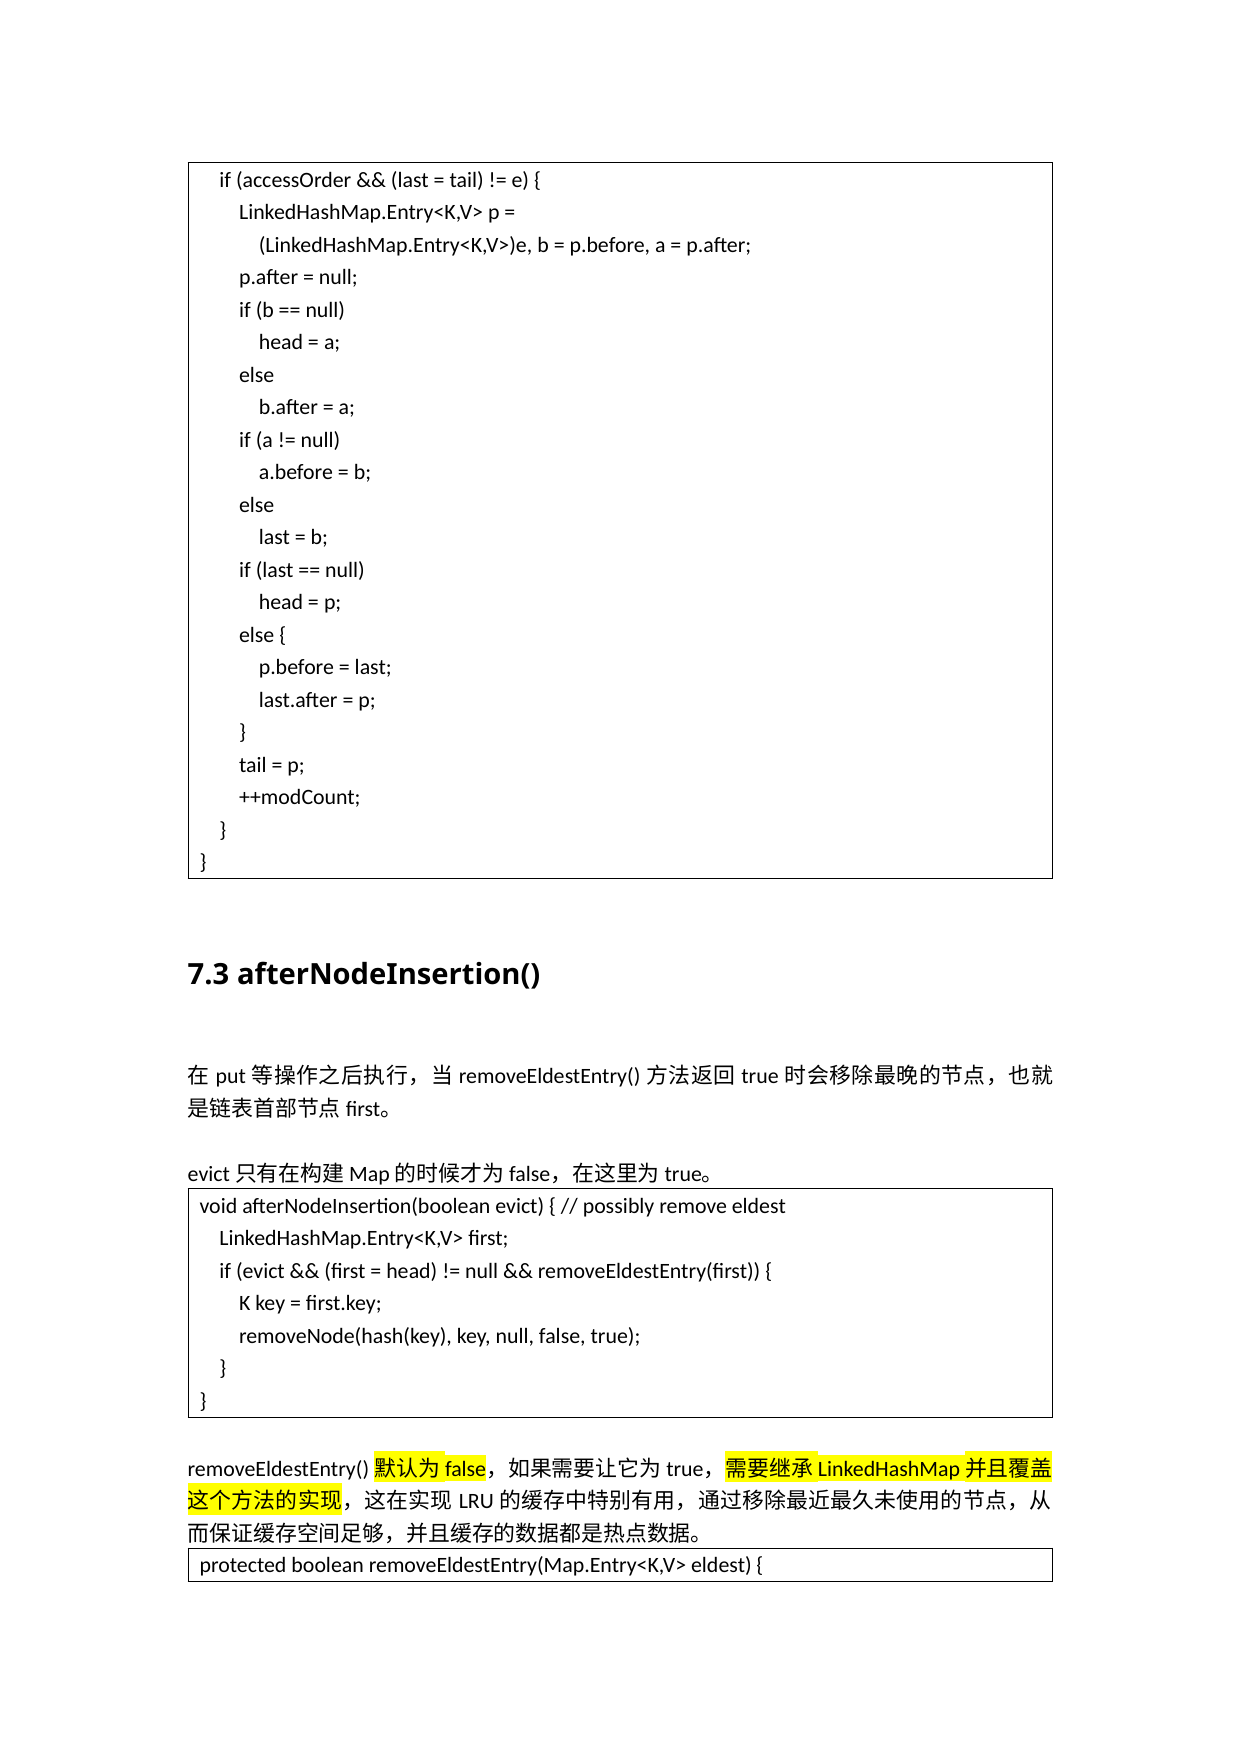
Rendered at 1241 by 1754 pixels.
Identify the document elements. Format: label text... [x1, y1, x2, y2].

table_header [189, 1549, 1052, 1581]
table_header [189, 163, 1052, 878]
text 在 put 等操作之后执行，当 removeEldestEntry() 方法返回 true 时会移除最晚的节点，也就是链表首部节点 first。 [187, 1058, 1053, 1123]
table_header void afterNodeInsertion(boolean evict) { // possibly remove eldest LinkedHashMap.Entry<K,V> first; if (evict && (first = head) != null && removeEldestEntry(first)) { K key = first.key; removeNode(hash(key), key, null, false, true); } } [189, 1189, 1052, 1417]
subtitle afterNodeInsertion() [187, 941, 1053, 1006]
text evict 只有在构建 Map 的时候才为 false，在这里为 true。 [187, 1156, 1053, 1188]
text removeEldestEntry() 默认为 false，如果需要让它为 true，需要继承 LinkedHashMap 并且覆盖这个方法的实现，这在实现 LRU 的缓存中特别有用，通过移除最近最久未使用的节点，从而保证缓存空间足够，并且缓存的数据都是热点数据。 [187, 1450, 1053, 1548]
